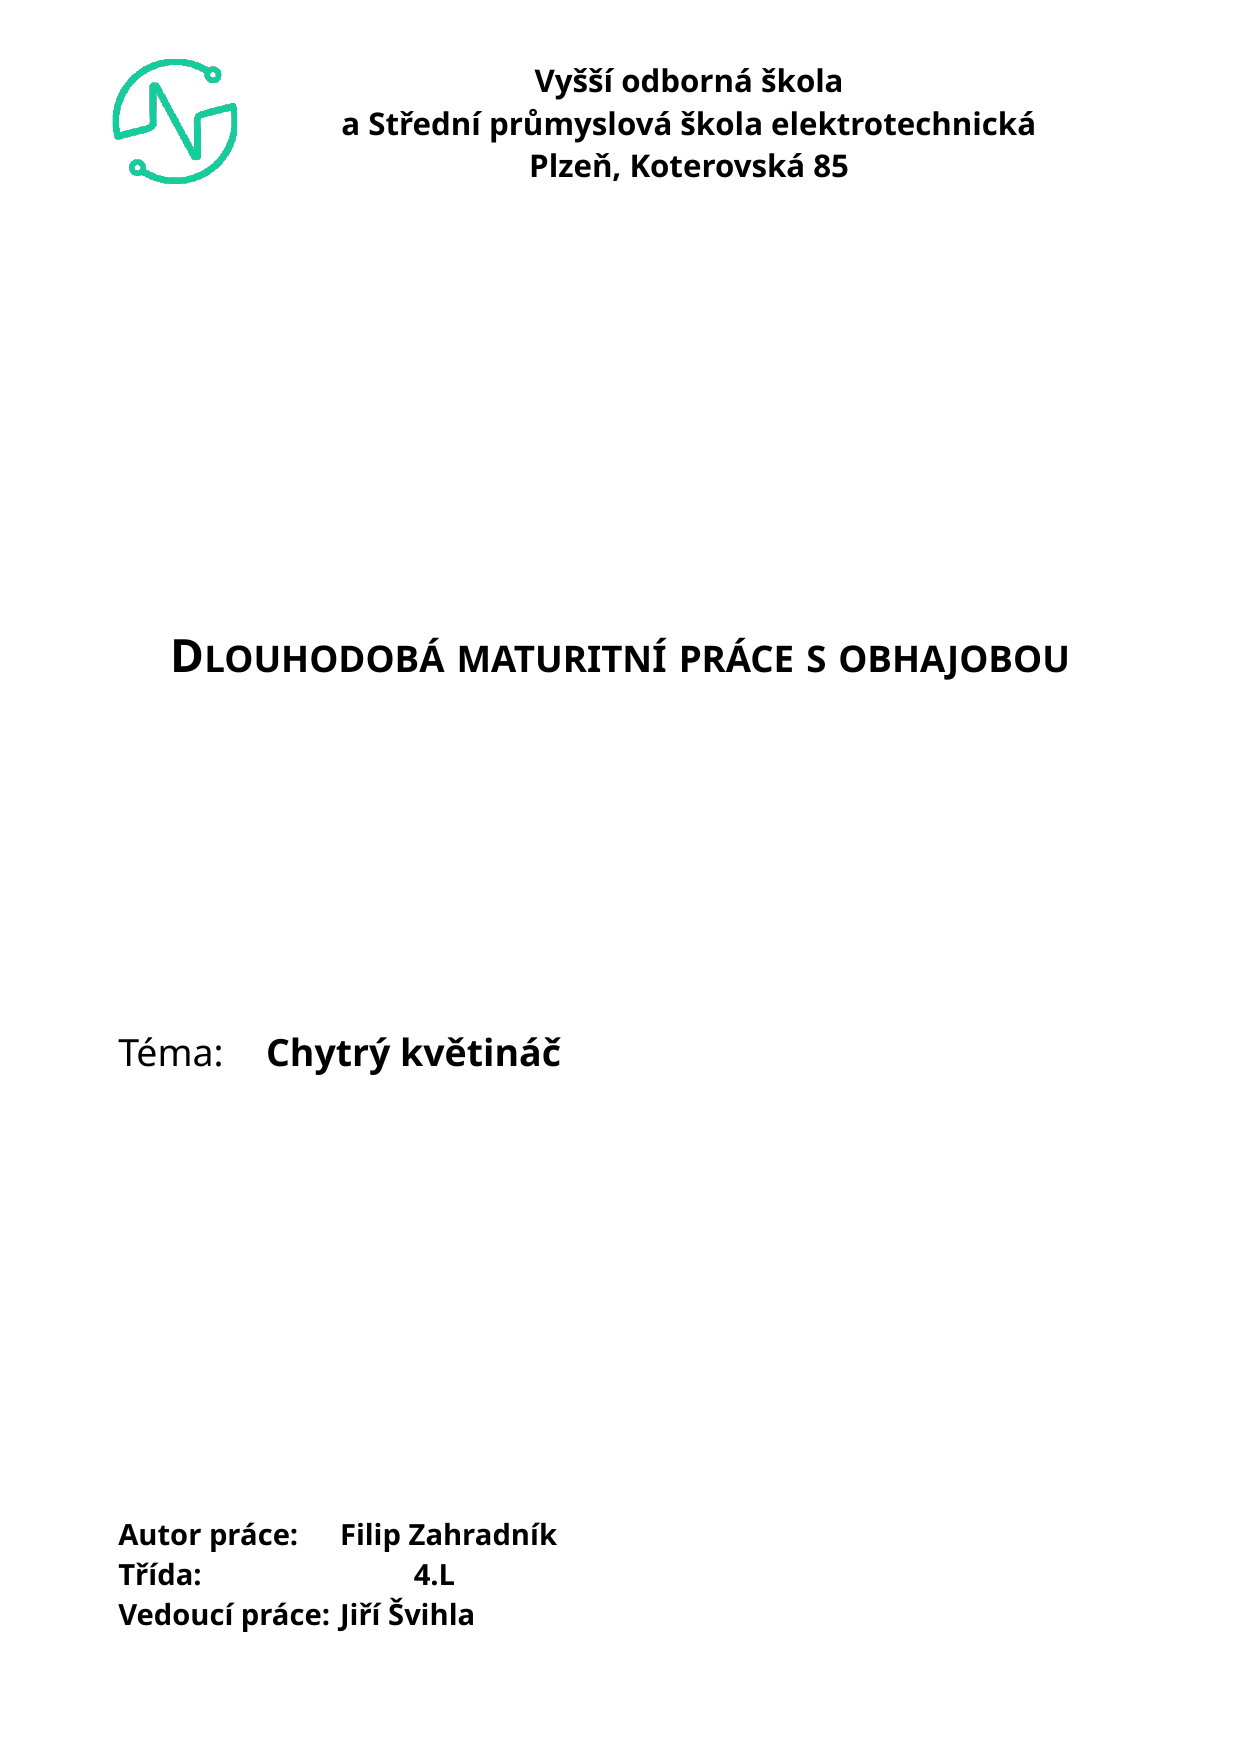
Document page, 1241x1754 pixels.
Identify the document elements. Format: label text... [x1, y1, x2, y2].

text Dlouhodobá maturitní práce s obhajobou [118, 624, 1122, 686]
text Plzeň, Koterovská 85 [118, 144, 1122, 187]
text Téma: Chytrý květináč [118, 1027, 1122, 1078]
text Autor práce: Filip Zahradník [118, 1514, 1122, 1554]
text Třída: 4.L [118, 1554, 1122, 1594]
text a Střední průmyslová škola elektrotechnická [238, 102, 1122, 144]
text Vyšší odborná škola [238, 59, 1122, 102]
text Vedoucí práce: Jiří Švihla [118, 1594, 1122, 1633]
picture [112, 59, 238, 184]
